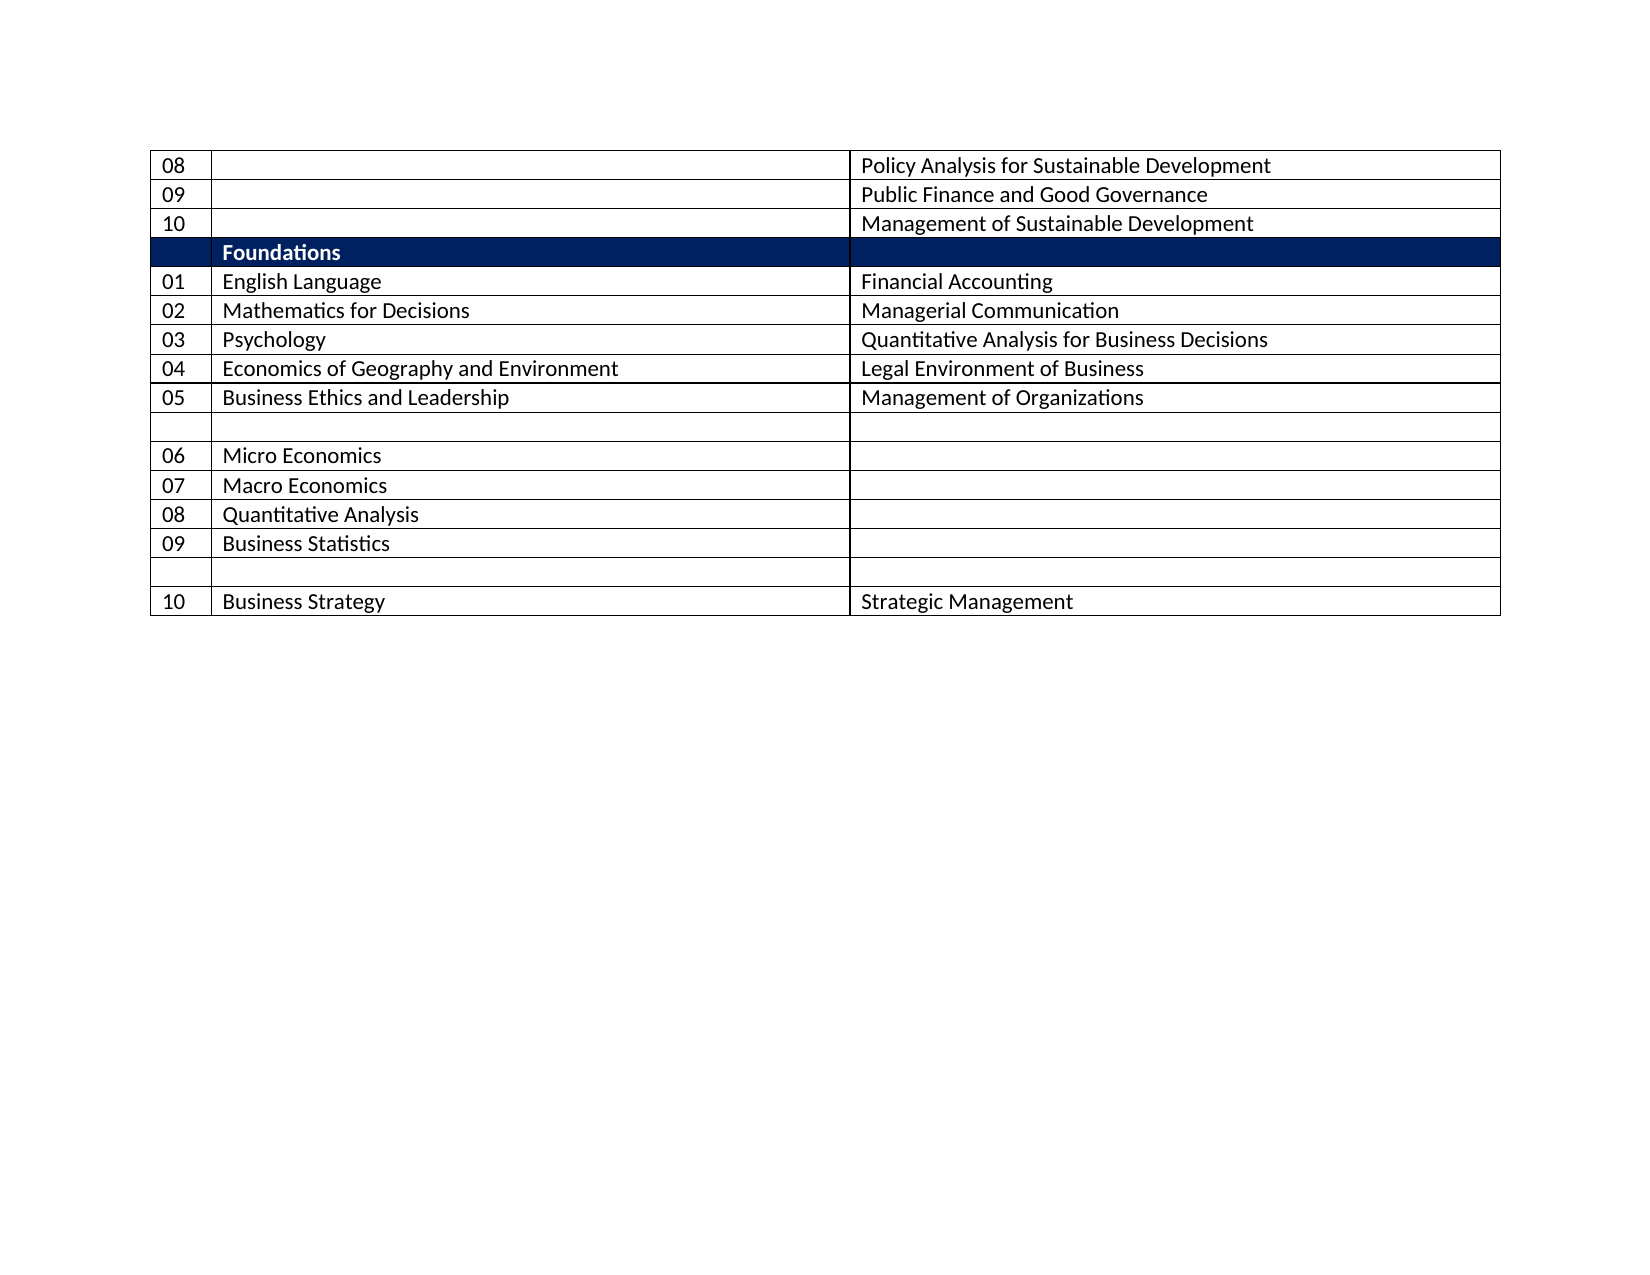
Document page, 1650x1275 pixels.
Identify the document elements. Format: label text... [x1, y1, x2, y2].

table_cell Macro Economics [212, 471, 849, 499]
table_cell Business Statistics [212, 529, 849, 557]
table_cell [851, 442, 1500, 470]
table_cell 08 [151, 151, 211, 179]
table_cell 04 [151, 355, 211, 382]
table_cell 01 [151, 267, 211, 295]
table_cell [851, 413, 1500, 441]
table_cell Strategic Management [851, 587, 1500, 615]
table_cell Management of Sustainable Development [851, 209, 1500, 237]
table_cell Management of Organizations [851, 384, 1500, 412]
table_cell [212, 180, 849, 208]
table_cell [851, 558, 1500, 586]
table_cell 08 [151, 500, 211, 528]
table_cell 10 [151, 209, 211, 237]
table_cell Business Strategy [212, 587, 849, 615]
table_cell [151, 413, 211, 441]
table_cell English Language [212, 267, 849, 295]
table_cell [851, 471, 1500, 499]
table_cell [212, 558, 849, 586]
table_cell 09 [151, 180, 211, 208]
table_cell Financial Accounting [851, 267, 1500, 295]
table_cell [212, 413, 849, 441]
table_cell Psychology [212, 325, 849, 353]
table_cell Mathematics for Decisions [212, 296, 849, 324]
table_cell [851, 238, 1500, 266]
table_cell 06 [151, 442, 211, 470]
table_cell Legal Environment of Business [851, 355, 1500, 382]
table_cell [851, 529, 1500, 557]
table_cell 05 [151, 384, 211, 412]
table_cell Economics of Geography and Environment [212, 355, 849, 382]
table_cell 03 [151, 325, 211, 353]
table_cell 10 [151, 587, 211, 615]
table_cell Managerial Communication [851, 296, 1500, 324]
table_cell [851, 500, 1500, 528]
table_cell 09 [151, 529, 211, 557]
table_cell Quantitative Analysis for Business Decisions [851, 325, 1500, 353]
table_cell [212, 209, 849, 237]
table_cell 02 [151, 296, 211, 324]
table_cell Public Finance and Good Governance [851, 180, 1500, 208]
table_cell [151, 558, 211, 586]
table_cell Micro Economics [212, 442, 849, 470]
table_cell Quantitative Analysis [212, 500, 849, 528]
table_cell [212, 151, 849, 179]
table_cell 07 [151, 471, 211, 499]
table_cell Foundations [212, 238, 849, 266]
table_cell Business Ethics and Leadership [212, 384, 849, 412]
table_cell Policy Analysis for Sustainable Development [851, 151, 1500, 179]
table_cell [151, 238, 211, 266]
